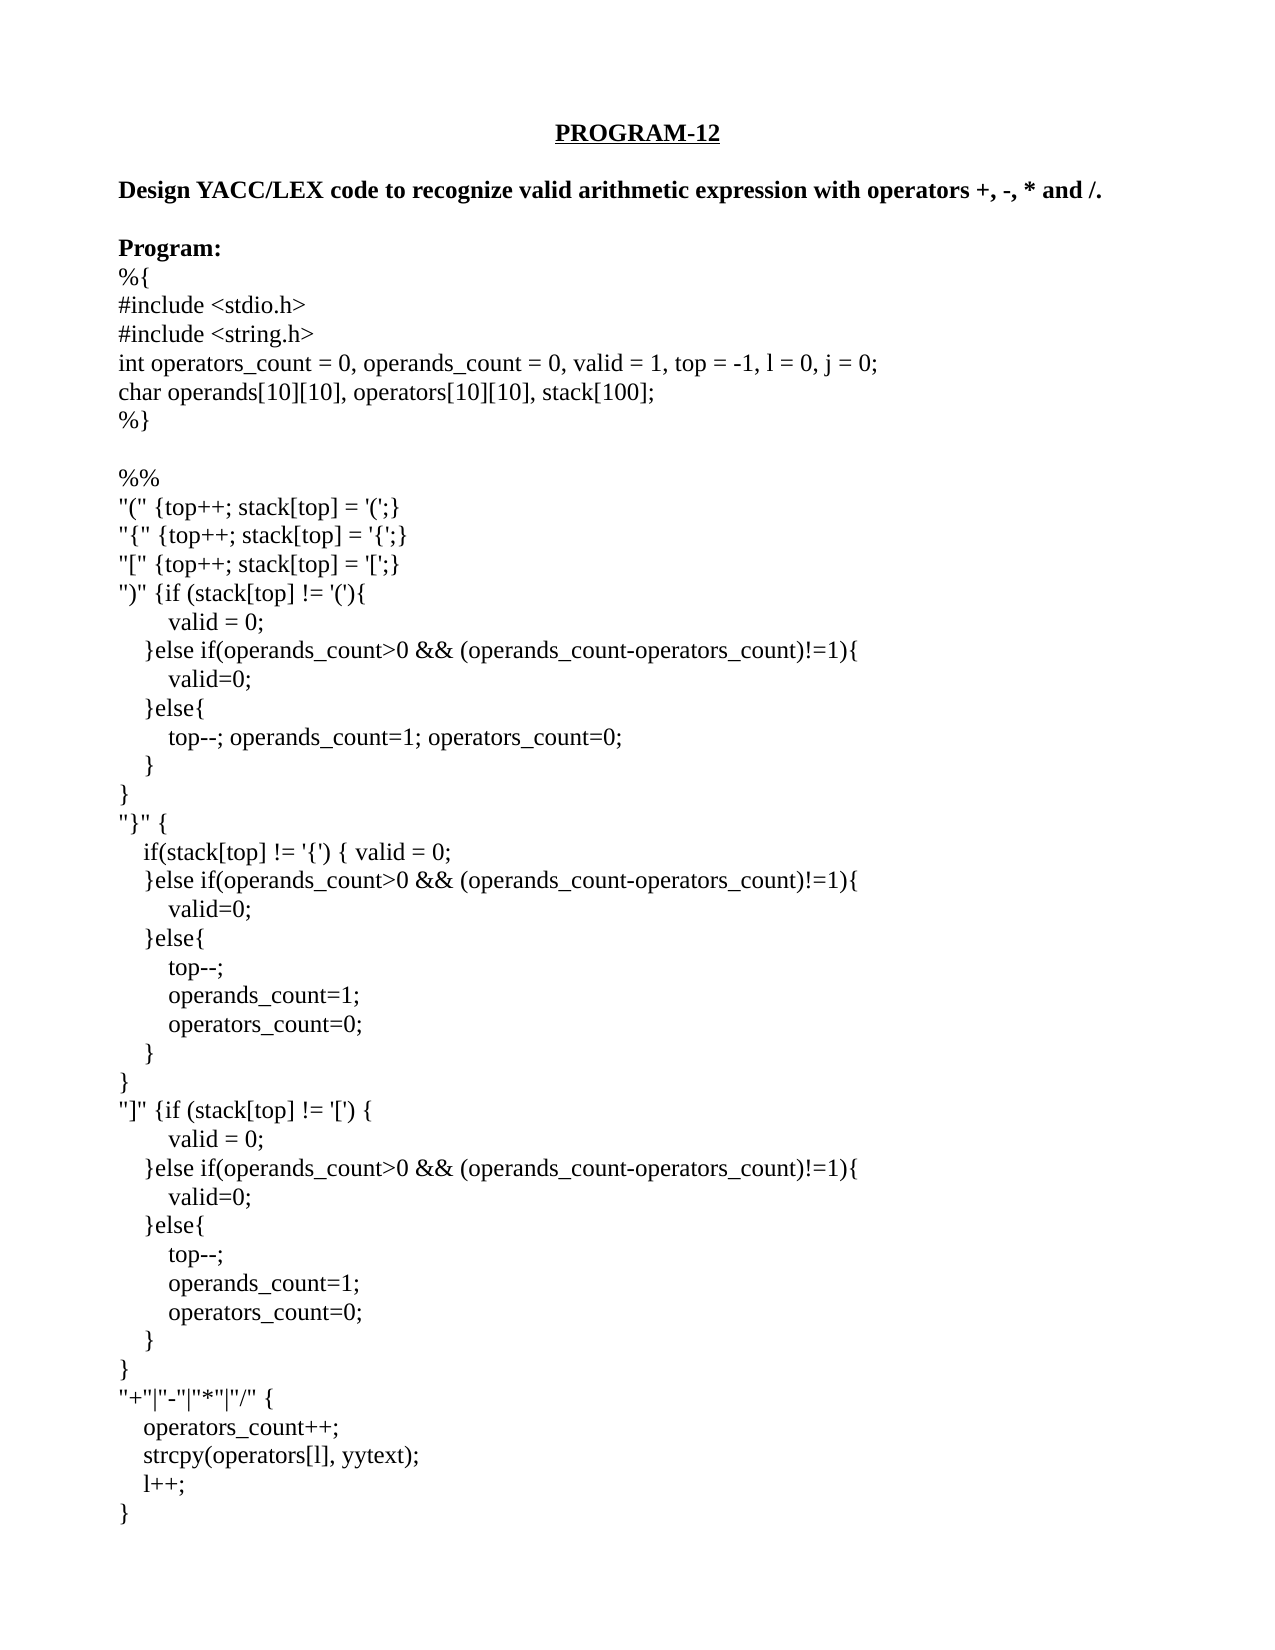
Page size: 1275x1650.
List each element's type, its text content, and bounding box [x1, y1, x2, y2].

text top--; [118, 952, 1157, 981]
text operators_count=0; [118, 1297, 1157, 1326]
text valid=0; [118, 894, 1157, 923]
text l++; [118, 1469, 1157, 1498]
text "(" {top++; stack[top] = '(';} [118, 492, 1157, 521]
text "}" { [118, 808, 1157, 837]
text }else{ [118, 1211, 1157, 1239]
text int operators_count = 0, operands_count = 0, valid = 1, top = -1, l = 0, j = 0; [118, 348, 1157, 377]
text } [118, 751, 1157, 779]
text valid=0; [118, 1182, 1157, 1211]
text #include <string.h> [118, 319, 1157, 348]
text operators_count=0; [118, 1009, 1157, 1038]
text operands_count=1; [118, 1268, 1157, 1297]
text } [118, 1038, 1157, 1067]
text if(stack[top] != '{') { valid = 0; [118, 837, 1157, 866]
text %} [118, 406, 1157, 434]
text }else{ [118, 693, 1157, 722]
text #include <stdio.h> [118, 291, 1157, 319]
text }else if(operands_count>0 && (operands_count-operators_count)!=1){ [118, 1153, 1157, 1182]
text valid = 0; [118, 1124, 1157, 1153]
text %% [118, 463, 1157, 492]
text char operands[10][10], operators[10][10], stack[100]; [118, 377, 1157, 406]
text PROGRAM-12 [118, 118, 1157, 147]
text top--; operands_count=1; operators_count=0; [118, 722, 1157, 751]
text valid = 0; [118, 607, 1157, 636]
text } [118, 1354, 1157, 1383]
text Design YACC/LEX code to recognize valid arithmetic expression with operators +, -, * and /. [118, 176, 1157, 204]
text } [118, 779, 1157, 808]
text operators_count++; [118, 1412, 1157, 1441]
text ")" {if (stack[top] != '('){ [118, 578, 1157, 607]
text }else{ [118, 923, 1157, 952]
text Program: [118, 233, 1157, 262]
text "{" {top++; stack[top] = '{';} [118, 521, 1157, 549]
text top--; [118, 1239, 1157, 1268]
text } [118, 1326, 1157, 1354]
text valid=0; [118, 664, 1157, 693]
text } [118, 1067, 1157, 1096]
text "+"|"-"|"*"|"/" { [118, 1383, 1157, 1412]
text }else if(operands_count>0 && (operands_count-operators_count)!=1){ [118, 636, 1157, 664]
text } [118, 1498, 1157, 1527]
text }else if(operands_count>0 && (operands_count-operators_count)!=1){ [118, 866, 1157, 894]
text "]" {if (stack[top] != '[') { [118, 1096, 1157, 1124]
text %{ [118, 262, 1157, 291]
text "[" {top++; stack[top] = '[';} [118, 549, 1157, 578]
text operands_count=1; [118, 981, 1157, 1009]
text strcpy(operators[l], yytext); [118, 1441, 1157, 1469]
